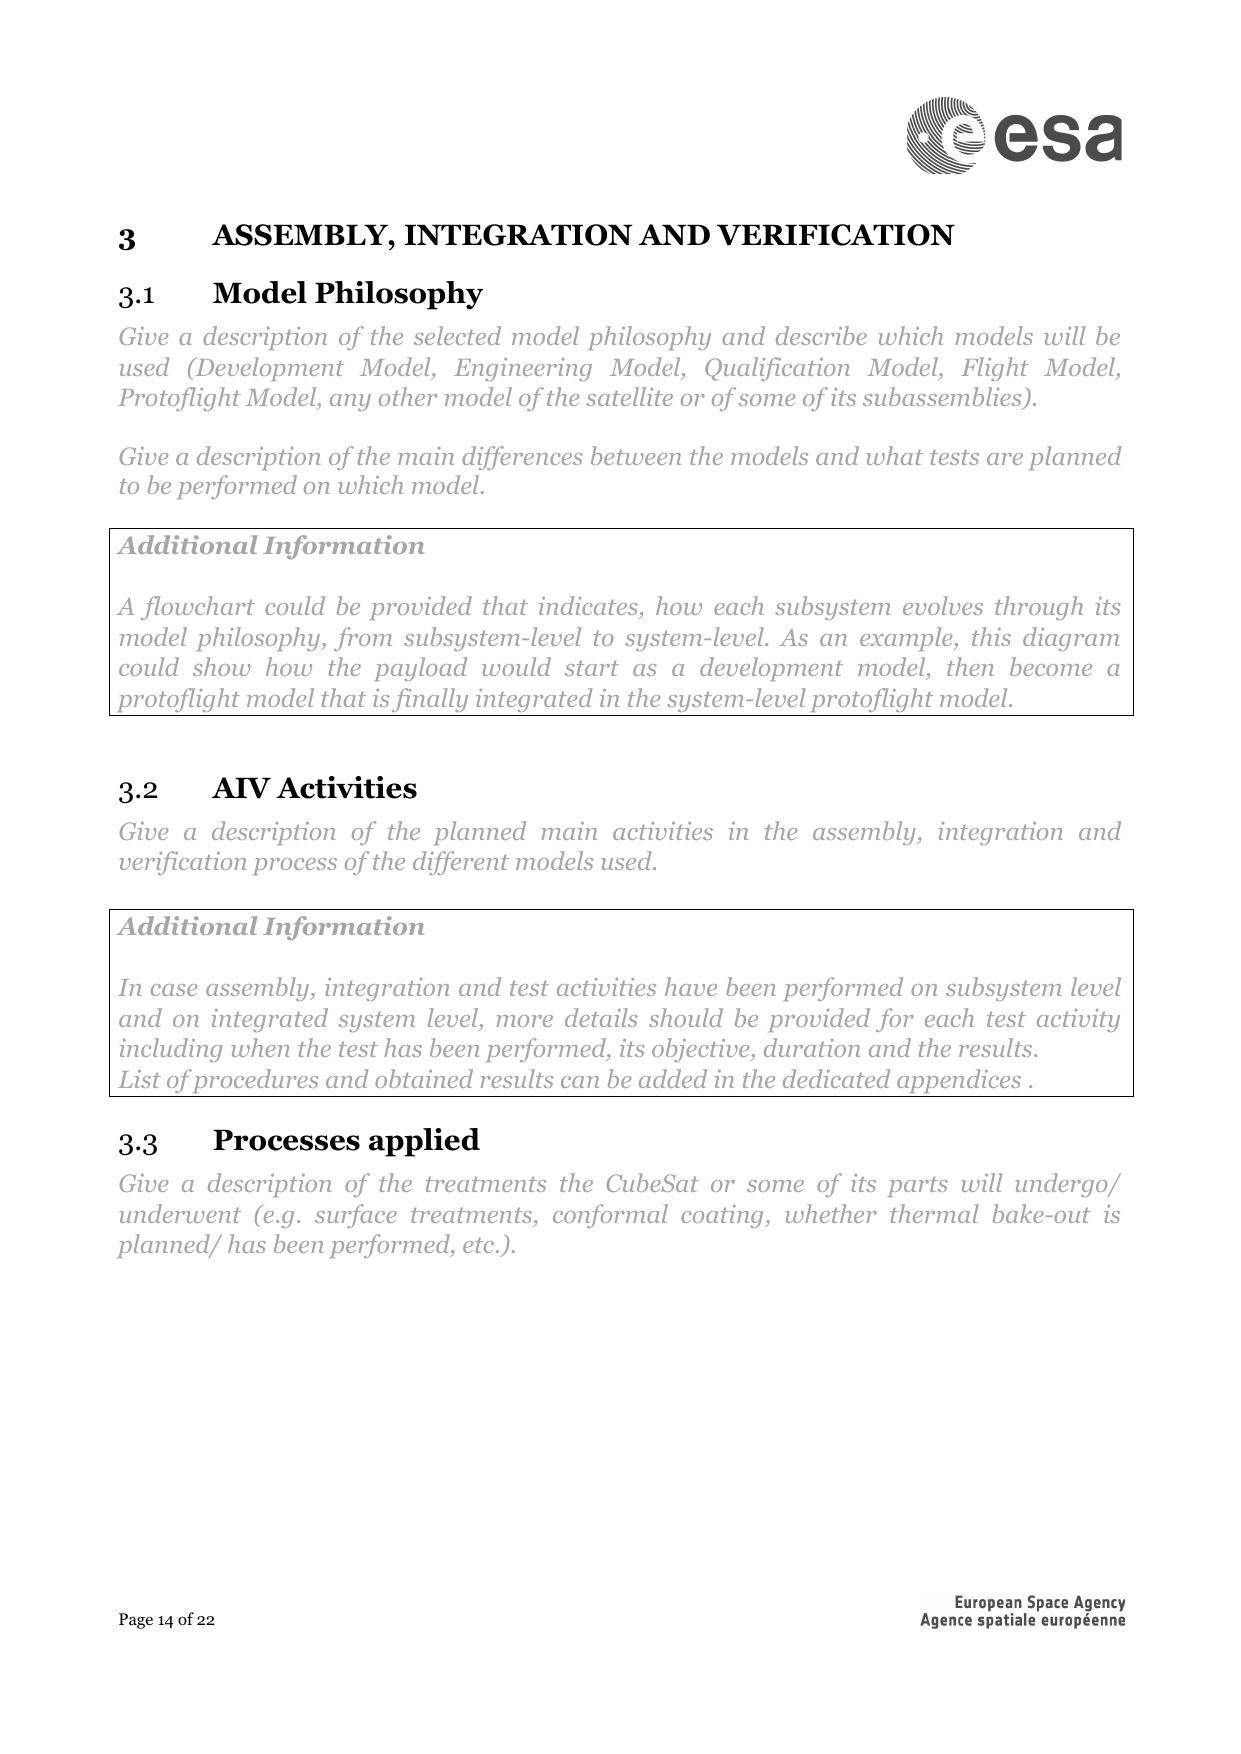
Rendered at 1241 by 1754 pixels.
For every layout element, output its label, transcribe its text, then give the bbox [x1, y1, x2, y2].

subtitle Model Philosophy [118, 277, 1125, 310]
subtitle Processes applied [118, 1124, 1125, 1157]
subtitle AIV Activities [118, 772, 1125, 805]
text In case assembly, integration and test activities have been performed on subsystem level and on integrated system level, more details should be provided for each test activity including when the test has been performed, its objective, duration and the results. [110, 970, 1133, 1062]
text Give a description of the planned main activities in the assembly, integration and verification process of the different models used. [118, 817, 1125, 876]
subtitle Assembly, Integration and Verification [118, 219, 1125, 252]
text Additional Information [110, 910, 1133, 941]
picture [920, 1595, 1125, 1629]
text List of procedures and obtained results can be added in the dedicated appendices . [110, 1062, 1133, 1096]
text A flowchart could be provided that indicates, how each subsystem evolves through its model philosophy, from subsystem-level to system-level. As an example, this diagram could show how the payload would start as a development model, then become a protoflight model that is finally integrated in the system-level protoflight model. [110, 589, 1133, 715]
text Give a description of the treatments the CubeSat or some of its parts will undergo/ underwent (e.g. surface treatments, conformal coating, whether thermal bake-out is planned/ has been performed, etc.). [118, 1170, 1125, 1259]
picture [905, 97, 1122, 173]
text Additional Information [110, 529, 1133, 560]
text Give a description of the main differences between the models and what tests are planned to be performed on which model. [118, 443, 1125, 500]
text Give a description of the selected model philosophy and describe which models will be used (Development Model, Engineering Model, Qualification Model, Flight Model, Protoflight Model, any other model of the satellite or of some of its subassemblies). [118, 322, 1125, 412]
